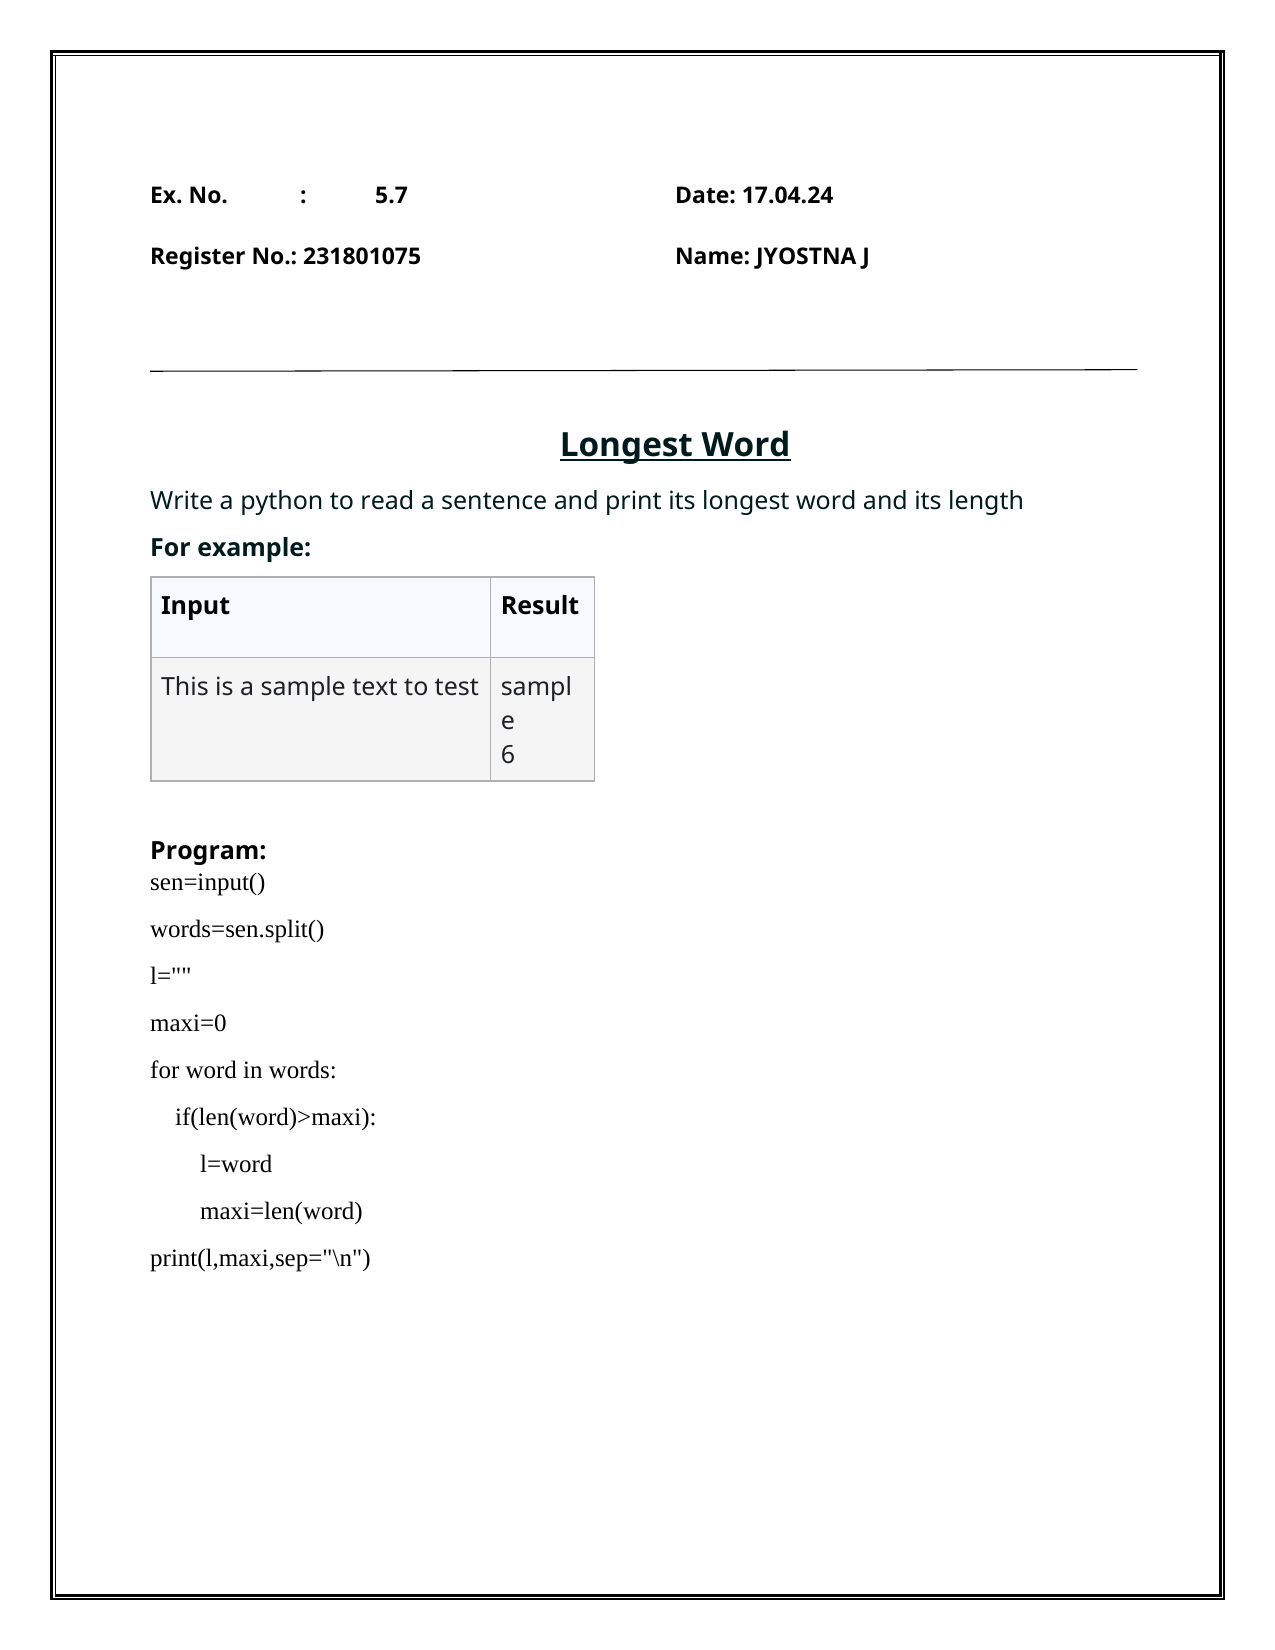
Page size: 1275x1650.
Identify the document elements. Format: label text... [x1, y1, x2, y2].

text Longest Word [225, 421, 1125, 466]
text Program: [150, 833, 1125, 867]
table_header Result [491, 578, 594, 657]
text For example: [150, 529, 1125, 563]
text maxi=0 [150, 1008, 1125, 1037]
text Register No.: 231801075 Name: JYOSTNA J [150, 239, 1125, 271]
text l="" [150, 961, 1125, 990]
table_cell This is a sample text to test [152, 658, 490, 780]
text sen=input() [150, 867, 1125, 896]
table_header Input [152, 578, 490, 657]
text words=sen.split() [150, 914, 1125, 943]
text Ex. No. : 5.7 Date: 17.04.24 [150, 179, 1125, 210]
text for word in words: [150, 1055, 1125, 1084]
table_cell sample 6 [491, 658, 594, 780]
text maxi=len(word) [150, 1196, 1125, 1225]
text if(len(word)>maxi): [150, 1102, 1125, 1131]
text Write a python to read a sentence and print its longest word and its length [150, 483, 1125, 517]
text l=word [150, 1149, 1125, 1178]
text print(l,maxi,sep="\n") [150, 1243, 1125, 1272]
